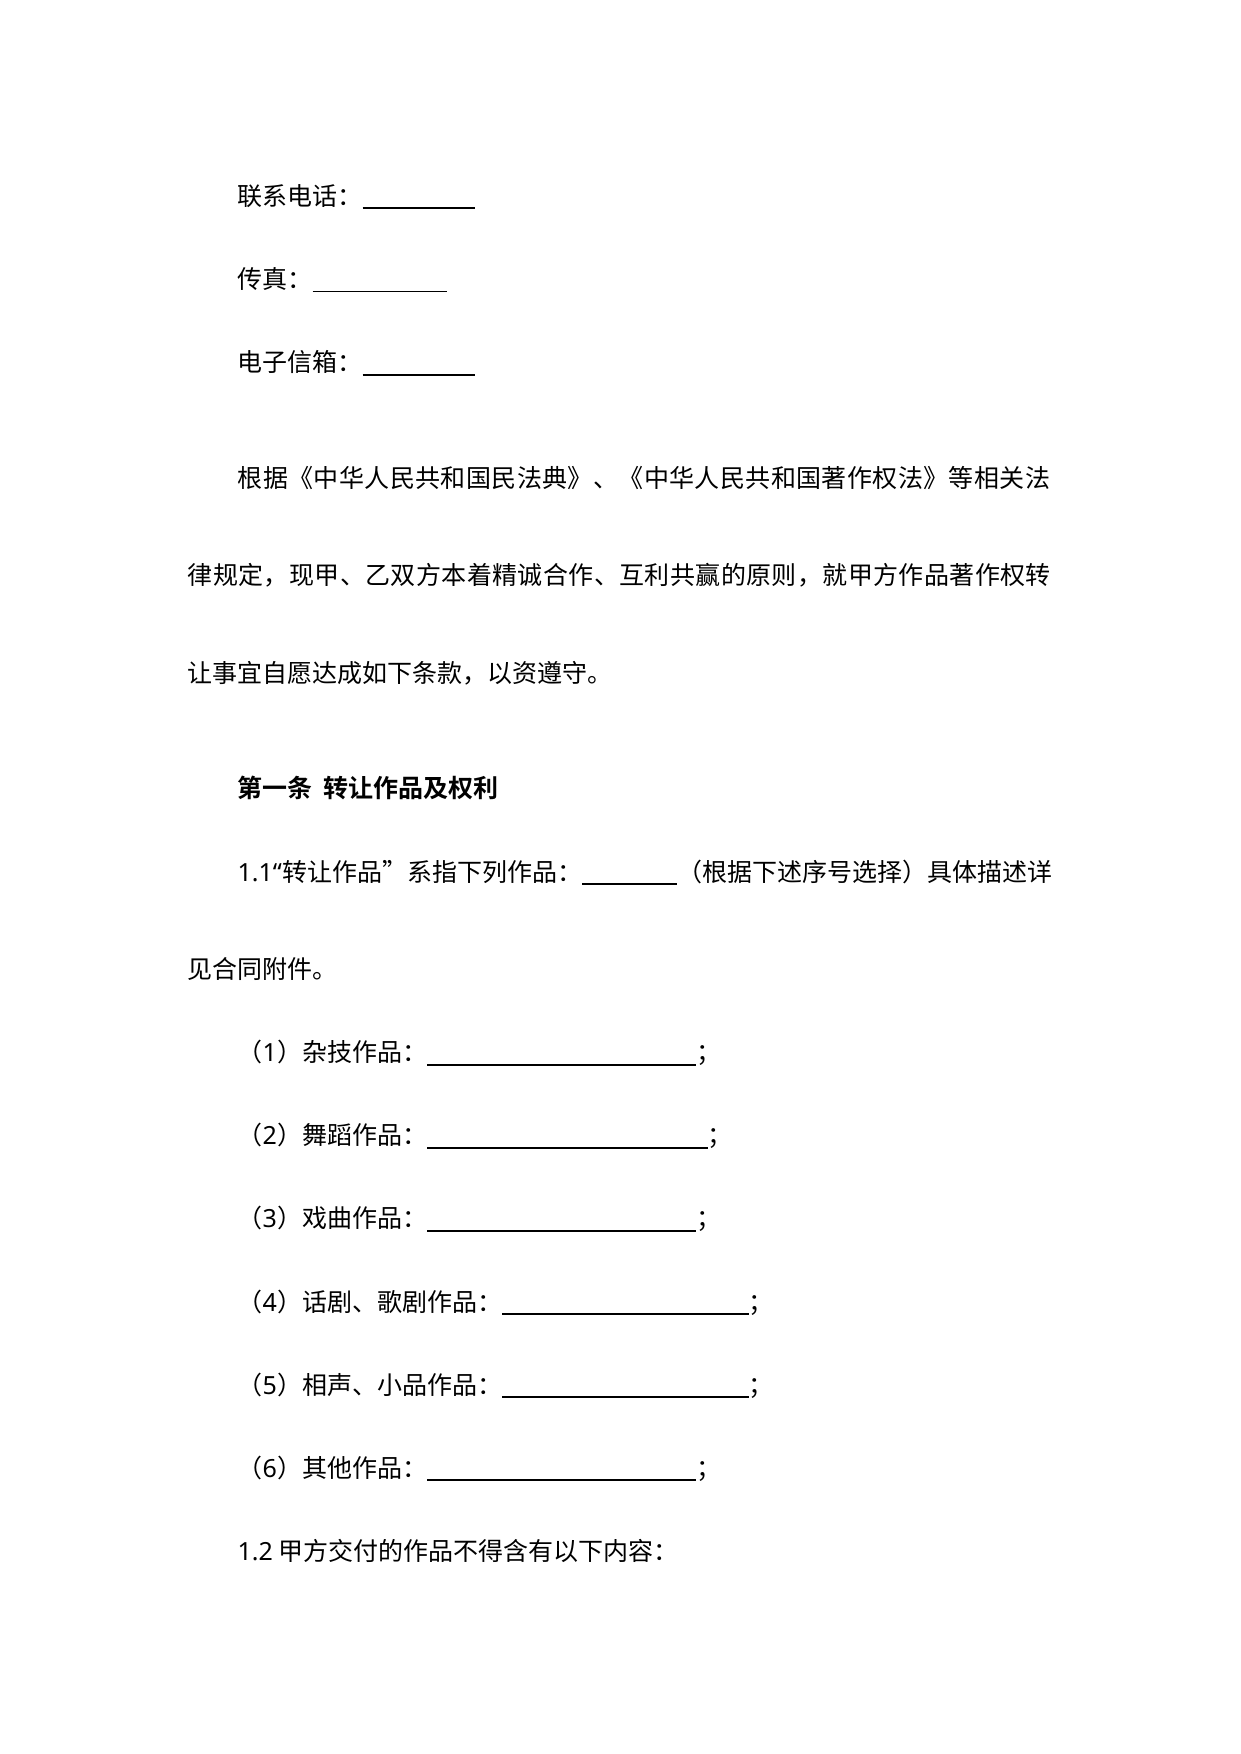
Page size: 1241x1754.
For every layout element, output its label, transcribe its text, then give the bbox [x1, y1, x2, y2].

text 1.1“转让作品”系指下列作品： （根据下述序号选择）具体描述详见合同附件。 [187, 838, 1053, 1000]
text 传真： [187, 245, 1053, 310]
text 第一条 转让作品及权利 [187, 754, 1053, 819]
text 电子信箱： [187, 328, 1053, 393]
text 联系电话： [187, 162, 1053, 227]
text 1.2甲方交付的作品不得含有以下内容： [187, 1517, 1053, 1582]
text （2）舞蹈作品： ； [187, 1101, 1053, 1166]
text （5）相声、小品作品： ； [187, 1351, 1053, 1416]
text （3）戏曲作品： ； [187, 1184, 1053, 1249]
text （4）话剧、歌剧作品： ； [187, 1268, 1053, 1333]
text （6）其他作品： ； [187, 1434, 1053, 1499]
text 根据《中华人民共和国民法典》、《中华人民共和国著作权法》等相关法律规定，现甲、乙双方本着精诚合作、互利共赢的原则，就甲方作品著作权转让事宜自愿达成如下条款，以资遵守。 [187, 444, 1053, 704]
text （1）杂技作品： ； [187, 1018, 1053, 1083]
